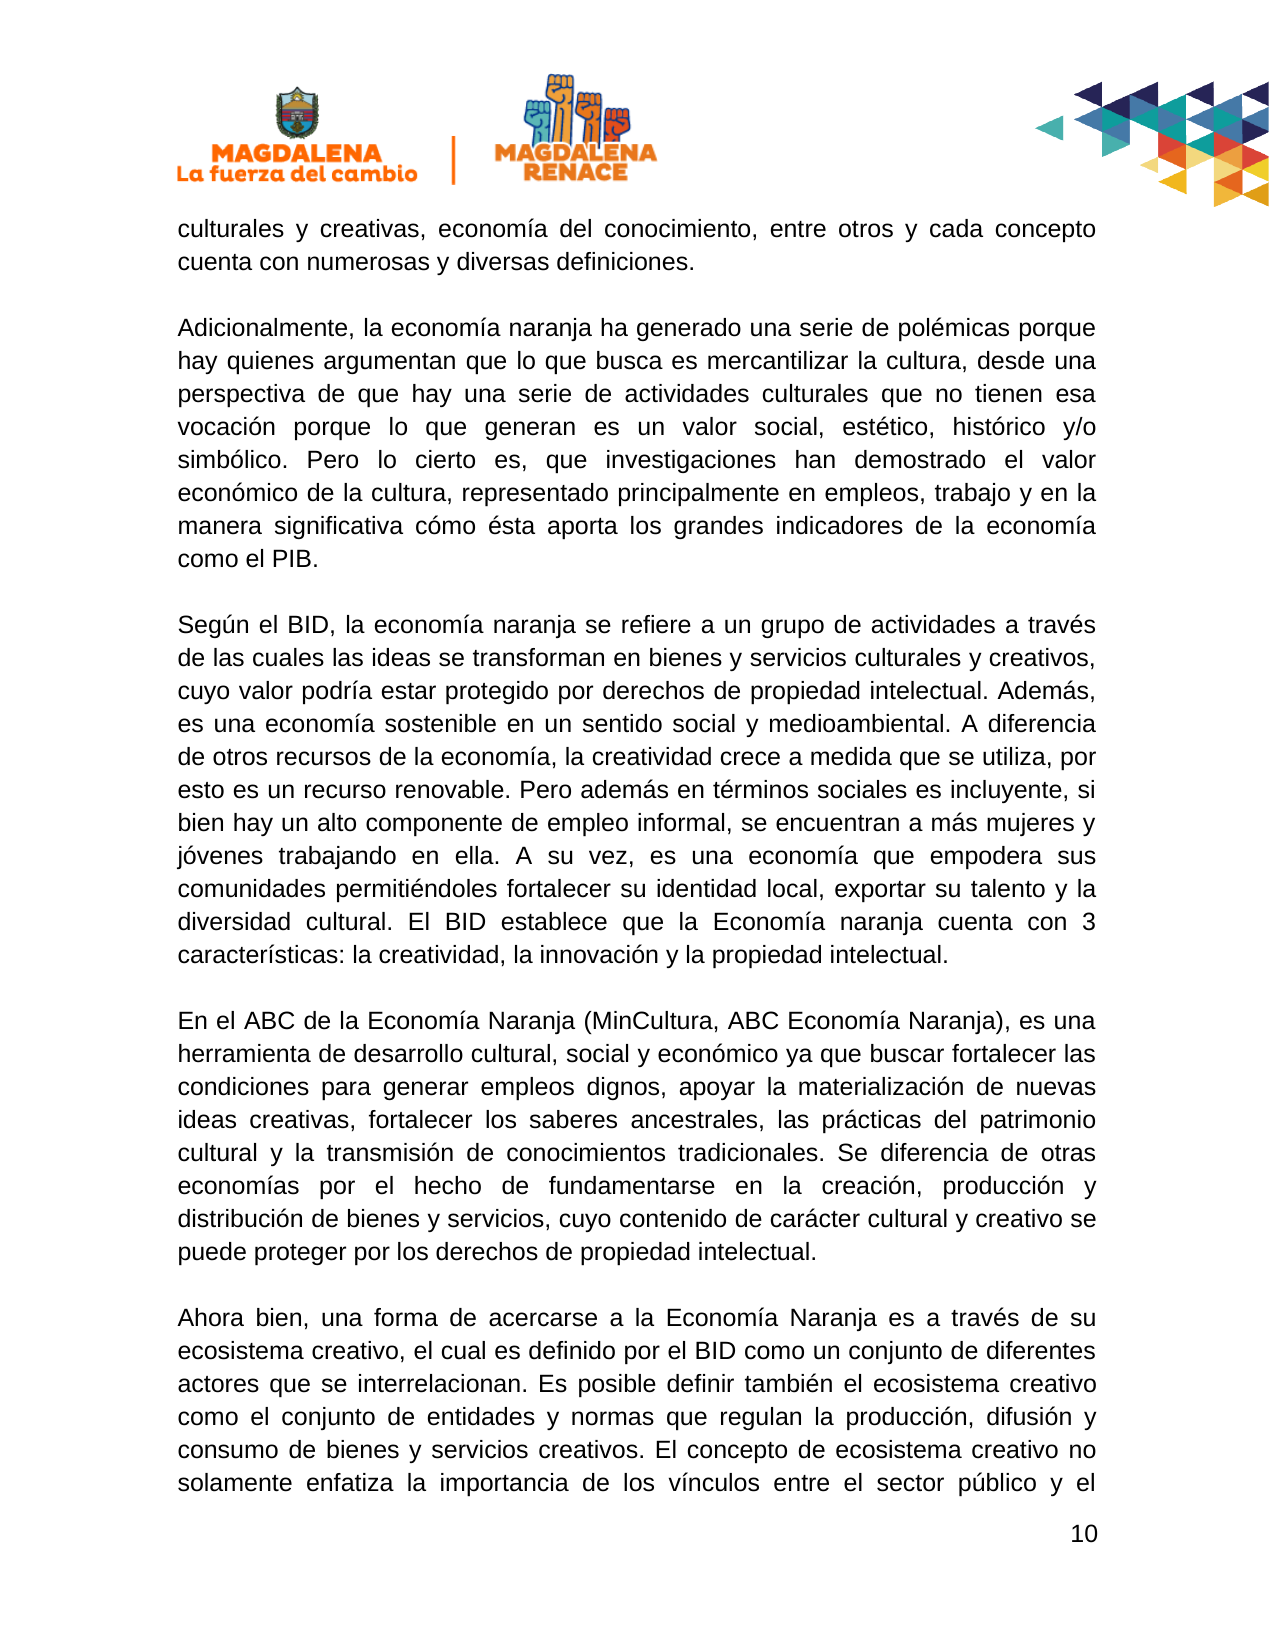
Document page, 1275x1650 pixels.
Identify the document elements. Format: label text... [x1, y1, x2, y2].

text Adicionalmente, la economía naranja ha generado una serie de polémicas porque hay quienes argumentan que lo que busca es mercantilizar la cultura, desde una perspectiva de que hay una serie de actividades culturales que no tienen esa vocación porque lo que generan es un valor social, estético, histórico y/o simbólico. Pero lo cierto es, que investigaciones han demostrado el valor económico de la cultura, representado principalmente en empleos, trabajo y en la manera significativa cómo ésta aporta los grandes indicadores de la economía como el PIB. [177, 313, 1098, 572]
picture [1034, 81, 1269, 207]
picture [177, 73, 658, 185]
text En el ABC de la Economía Naranja (MinCultura, ABC Economía Naranja), es una herramienta de desarrollo cultural, social y económico ya que buscar fortalecer las condiciones para generar empleos dignos, apoyar la materialización de nuevas ideas creativas, fortalecer los saberes ancestrales, las prácticas del patrimonio cultural y la transmisión de conocimientos tradicionales. Se diferencia de otras economías por el hecho de fundamentarse en la creación, producción y distribución de bienes y servicios, cuyo contenido de carácter cultural y creativo se puede proteger por los derechos de propiedad intelectual. [177, 1006, 1098, 1266]
text Según el BID, la economía naranja se refiere a un grupo de actividades a través de las cuales las ideas se transforman en bienes y servicios culturales y creativos, cuyo valor podría estar protegido por derechos de propiedad intelectual. Además, es una economía sostenible en un sentido social y medioambiental. A diferencia de otros recursos de la economía, la creatividad crece a medida que se utiliza, por esto es un recurso renovable. Pero además en términos sociales es incluyente, si bien hay un alto componente de empleo informal, se encuentran a más mujeres y jóvenes trabajando en ella. A su vez, es una economía que empodera sus comunidades permitiéndoles fortalecer su identidad local, exportar su talento y la diversidad cultural. El BID establece que la Economía naranja cuenta con 3 características: la creatividad, la innovación y la propiedad intelectual. [177, 610, 1098, 969]
